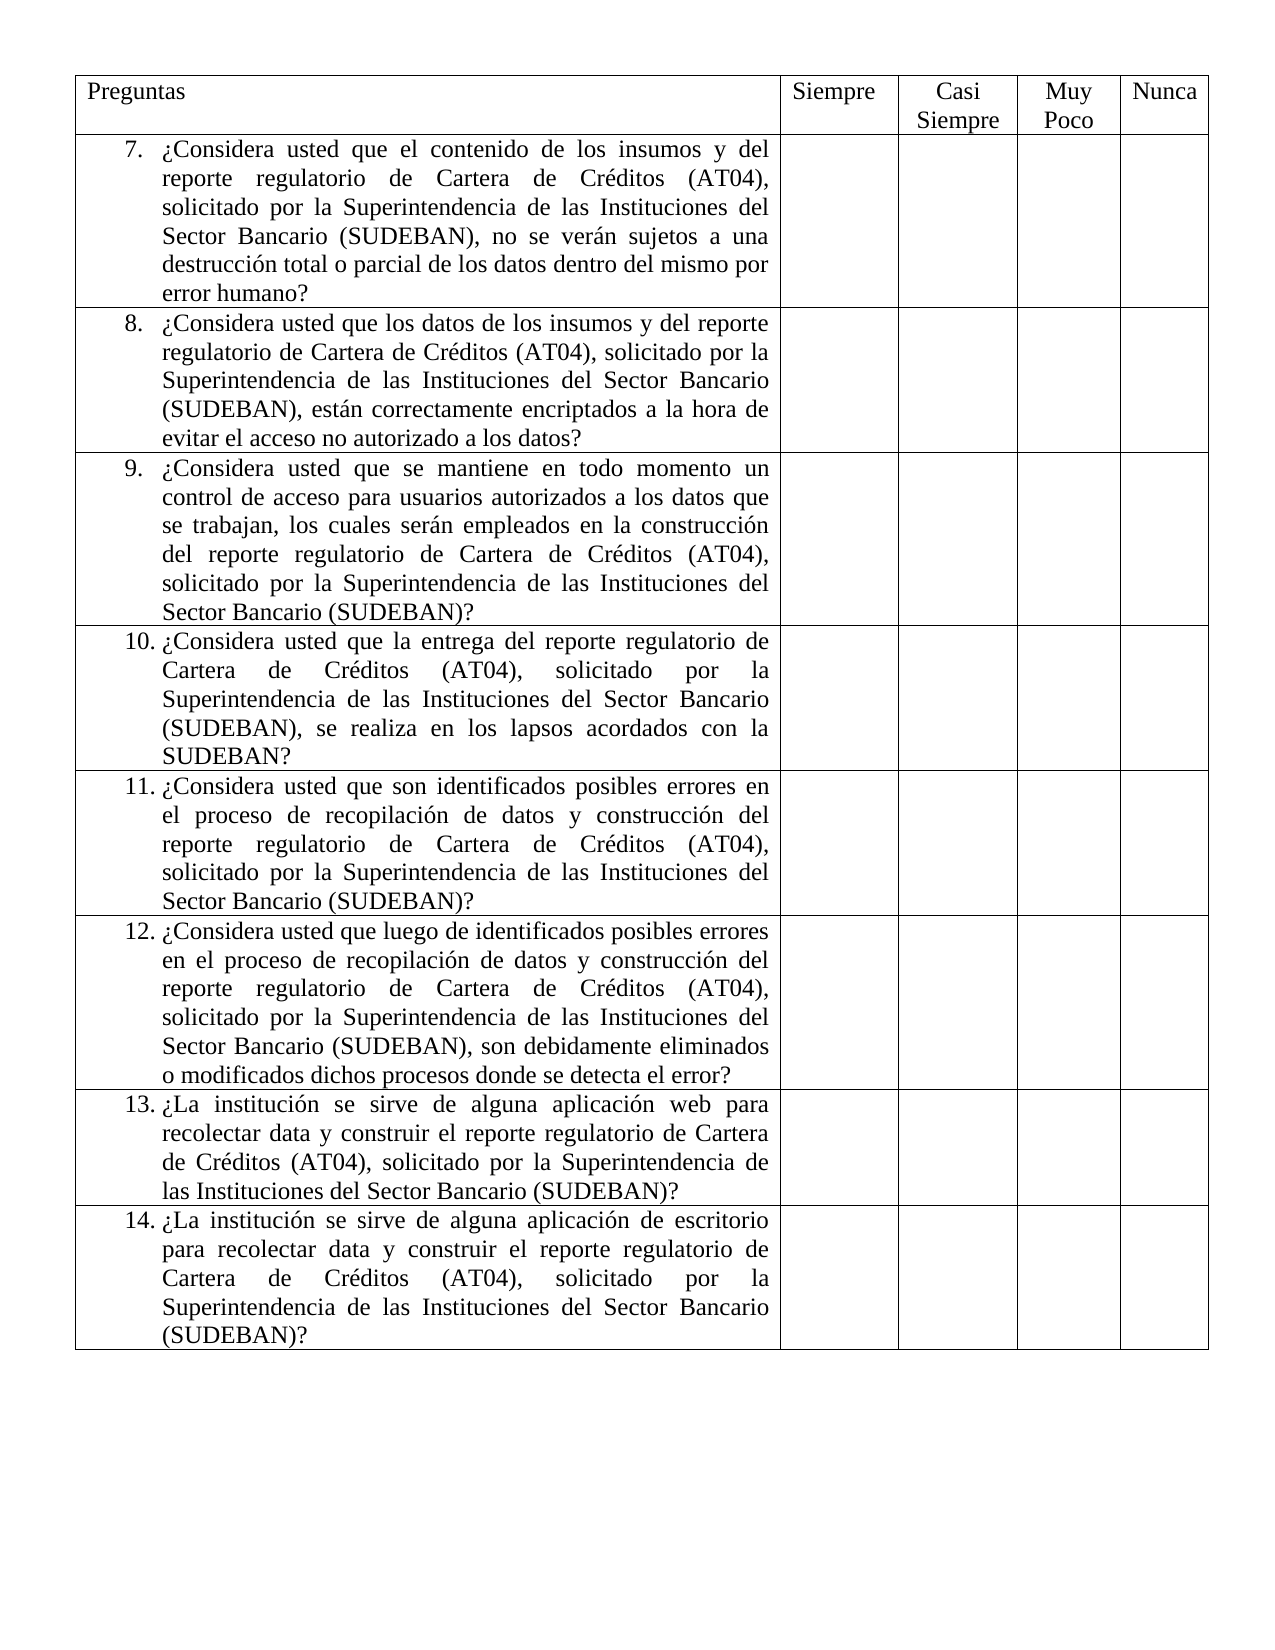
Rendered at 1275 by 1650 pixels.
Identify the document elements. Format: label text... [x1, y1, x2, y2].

table_cell [781, 453, 898, 625]
table_cell [1018, 916, 1120, 1088]
table_header Preguntas [76, 76, 780, 133]
table_cell [781, 135, 898, 307]
table_cell [899, 135, 1017, 307]
table_cell [899, 916, 1017, 1088]
table_header Nunca [1121, 76, 1208, 133]
table_cell [781, 771, 898, 915]
table_cell [1018, 1090, 1120, 1204]
table_cell [1121, 135, 1208, 307]
table_header Casi Siempre [899, 76, 1017, 133]
table_cell [899, 453, 1017, 625]
table_cell [1121, 771, 1208, 915]
table_header Muy Poco [1018, 76, 1120, 133]
table_cell ¿Considera usted que son identificados posibles errores en el proceso de recopilación de datos y construcción del reporte regulatorio de Cartera de Créditos (AT04), solicitado por la Superintendencia de las Instituciones del Sector Bancario (SUDEBAN)? [76, 771, 780, 915]
table_cell [1121, 916, 1208, 1088]
table_cell ¿Considera usted que se mantiene en todo momento un control de acceso para usuarios autorizados a los datos que se trabajan, los cuales serán empleados en la construcción del reporte regulatorio de Cartera de Créditos (AT04), solicitado por la Superintendencia de las Instituciones del Sector Bancario (SUDEBAN)? [76, 453, 780, 625]
table_cell [1018, 135, 1120, 307]
table_cell ¿Considera usted que el contenido de los insumos y del reporte regulatorio de Cartera de Créditos (AT04), solicitado por la Superintendencia de las Instituciones del Sector Bancario (SUDEBAN), no se verán sujetos a una destrucción total o parcial de los datos dentro del mismo por error humano? [76, 135, 780, 307]
table_cell ¿La institución se sirve de alguna aplicación de escritorio para recolectar data y construir el reporte regulatorio de Cartera de Créditos (AT04), solicitado por la Superintendencia de las Instituciones del Sector Bancario (SUDEBAN)? [76, 1206, 780, 1349]
table_cell ¿Considera usted que la entrega del reporte regulatorio de Cartera de Créditos (AT04), solicitado por la Superintendencia de las Instituciones del Sector Bancario (SUDEBAN), se realiza en los lapsos acordados con la SUDEBAN? [76, 626, 780, 770]
table_cell [781, 1090, 898, 1204]
table_cell [899, 771, 1017, 915]
table_cell [1018, 308, 1120, 452]
table_cell [1121, 453, 1208, 625]
table_cell [899, 626, 1017, 770]
table_cell [781, 626, 898, 770]
table_cell [781, 1206, 898, 1349]
table_cell ¿Considera usted que luego de identificados posibles errores en el proceso de recopilación de datos y construcción del reporte regulatorio de Cartera de Créditos (AT04), solicitado por la Superintendencia de las Instituciones del Sector Bancario (SUDEBAN), son debidamente eliminados o modificados dichos procesos donde se detecta el error? [76, 916, 780, 1088]
table_cell [1121, 626, 1208, 770]
table_cell [781, 916, 898, 1088]
table_cell [1018, 626, 1120, 770]
table_cell [1121, 1090, 1208, 1204]
table_cell [1121, 1206, 1208, 1349]
table_cell [1018, 771, 1120, 915]
table_cell [899, 308, 1017, 452]
table_cell [899, 1090, 1017, 1204]
table_cell ¿Considera usted que los datos de los insumos y del reporte regulatorio de Cartera de Créditos (AT04), solicitado por la Superintendencia de las Instituciones del Sector Bancario (SUDEBAN), están correctamente encriptados a la hora de evitar el acceso no autorizado a los datos? [76, 308, 780, 452]
table_cell [899, 1206, 1017, 1349]
table_cell [781, 308, 898, 452]
table_cell [1121, 308, 1208, 452]
table_cell [1018, 453, 1120, 625]
table_cell [1018, 1206, 1120, 1349]
table_cell ¿La institución se sirve de alguna aplicación web para recolectar data y construir el reporte regulatorio de Cartera de Créditos (AT04), solicitado por la Superintendencia de las Instituciones del Sector Bancario (SUDEBAN)? [76, 1090, 780, 1204]
table_header Siempre [781, 76, 898, 133]
